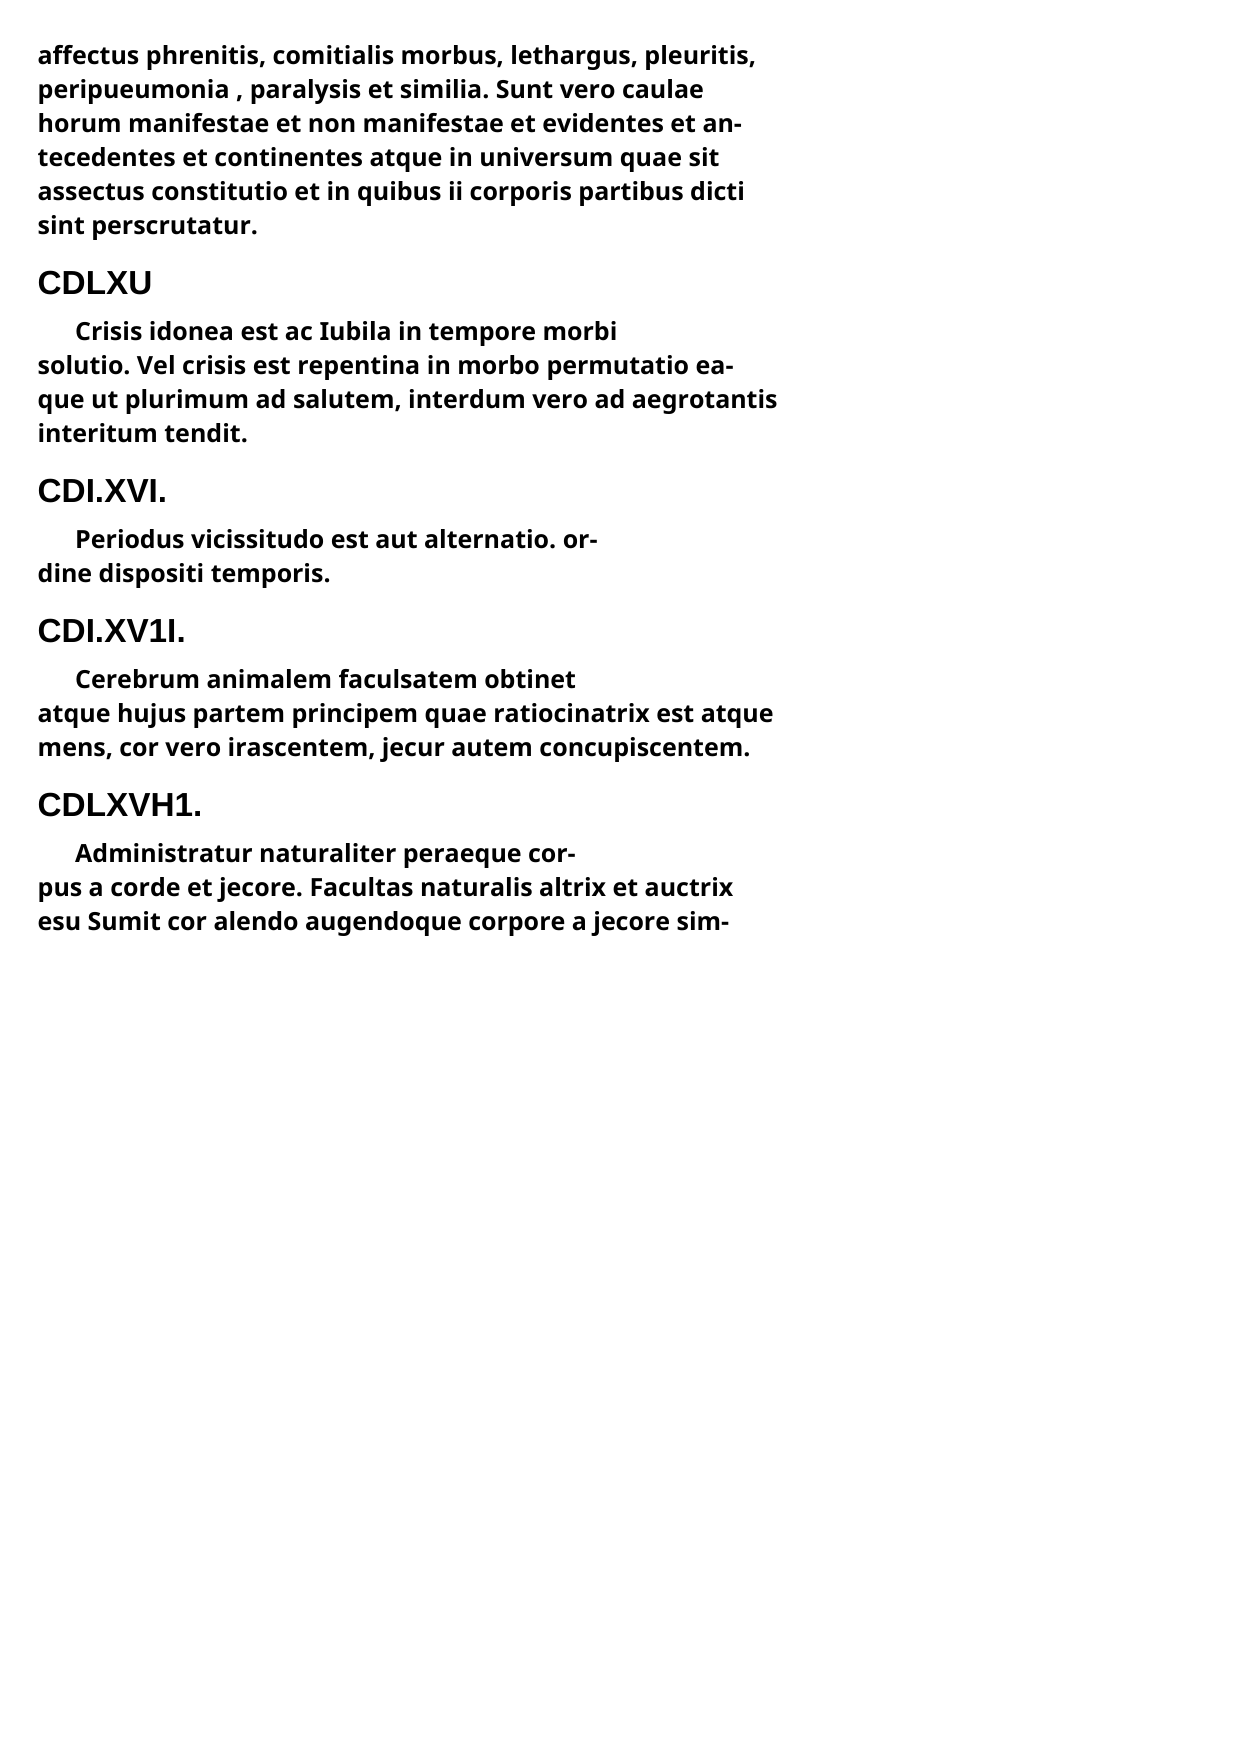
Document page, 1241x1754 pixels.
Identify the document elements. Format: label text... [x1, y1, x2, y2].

subtitle CDLXVH1. [37, 784, 1203, 823]
text Crisis idonea est ac Iubila in tempore morbi solutio. Vel crisis est repentina in morbo permutatio ea- que ut plurimum ad salutem, interdum vero ad aegrotantis interitum tendit. [37, 314, 1203, 450]
text Administratur naturaliter peraeque cor- pus a corde et jecore. Facultas naturalis altrix et auctrix esu Sumit cor alendo augendoque corpore a jecore sim- [37, 836, 1203, 938]
subtitle CDI.XV1I. [37, 611, 1203, 649]
subtitle CDI.XVI. [37, 471, 1203, 509]
text Periodus vicissitudo est aut alternatio. or- dine dispositi temporis. [37, 522, 1203, 590]
subtitle CDLXU [37, 263, 1203, 301]
text Cerebrum animalem faculsatem obtinet atque hujus partem principem quae ratiocinatrix est atque mens, cor vero irascentem, jecur autem concupiscentem. [37, 662, 1203, 764]
text affectus phrenitis, comitialis morbus, lethargus, pleuritis, peripueumonia , paralysis et similia. Sunt vero caulae horum manifestae et non manifestae et evidentes et an- tecedentes et continentes atque in universum quae sit assectus constitutio et in quibus ii corporis partibus dicti sint perscrutatur. [37, 37, 1203, 242]
